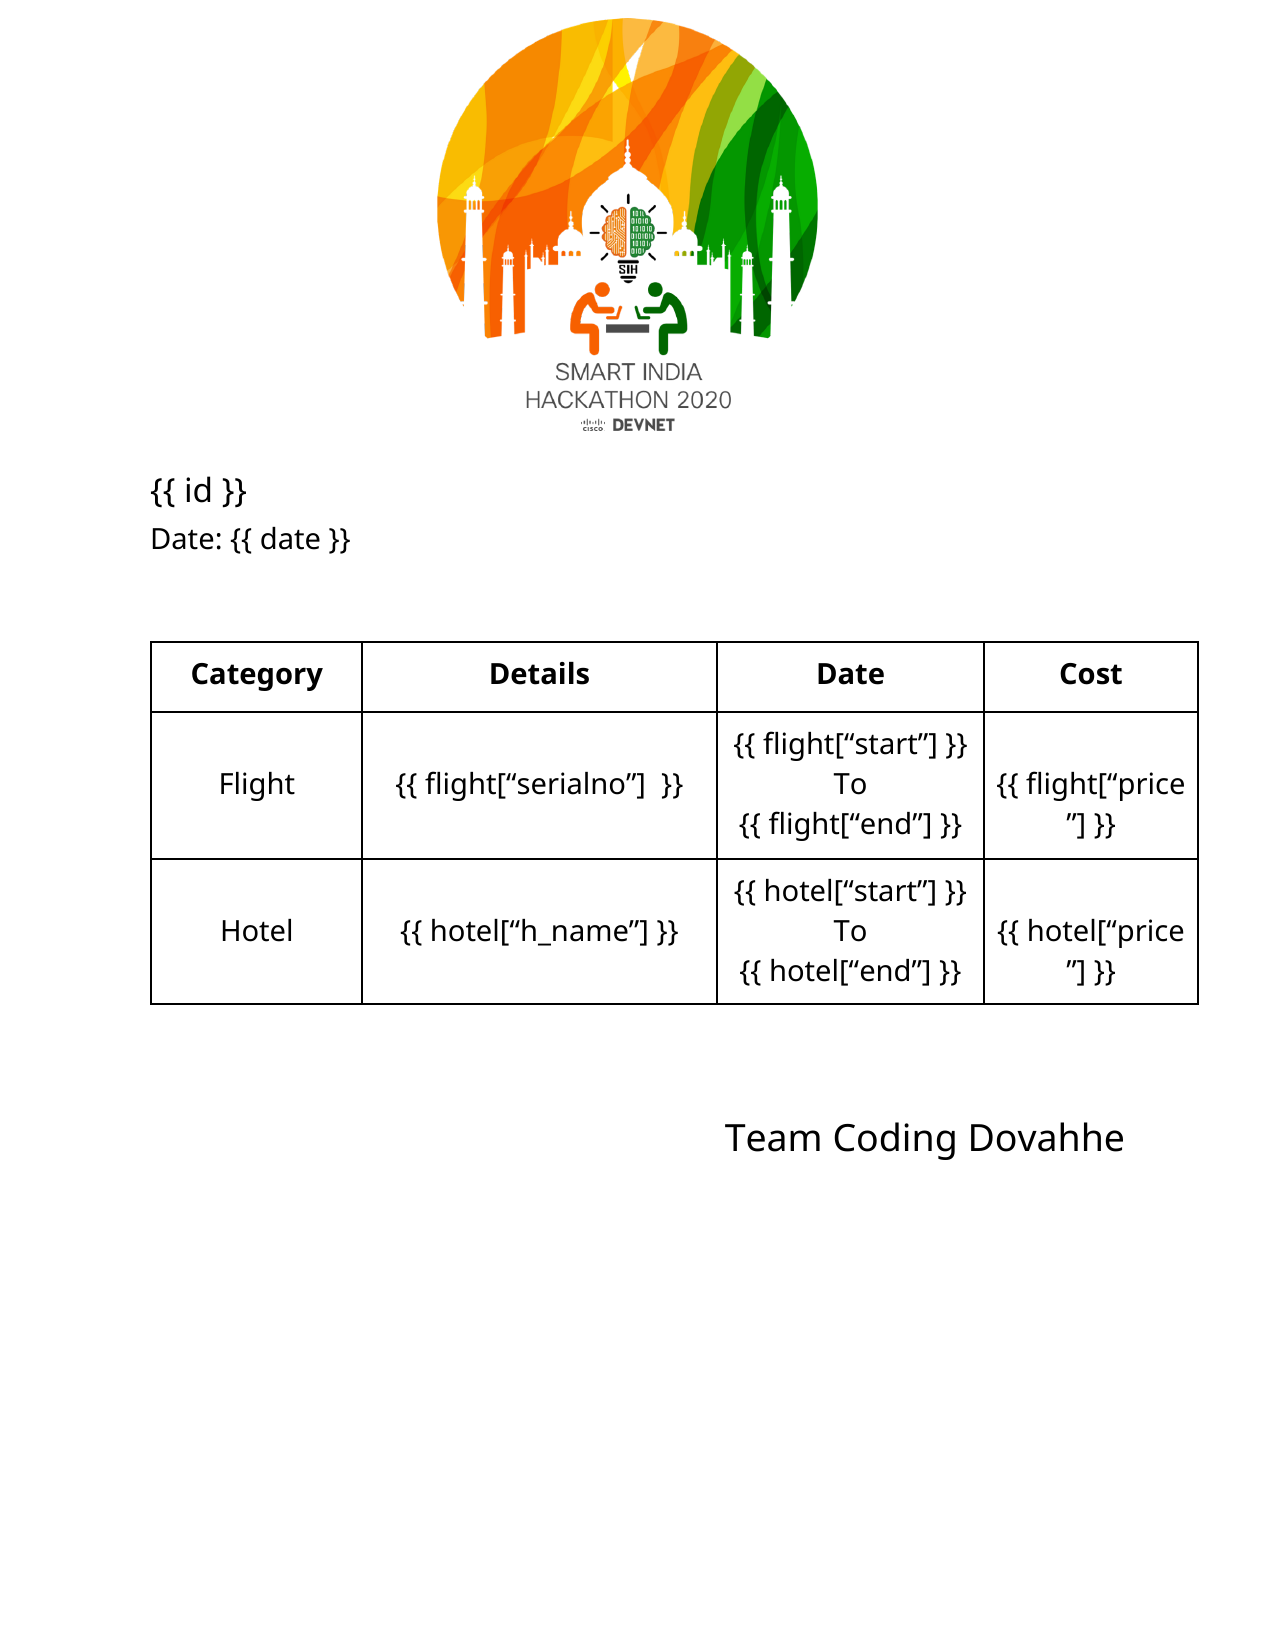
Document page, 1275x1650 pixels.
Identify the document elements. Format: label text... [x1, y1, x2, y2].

table_header Details [363, 643, 716, 711]
picture [437, 18, 818, 431]
table_cell Hotel [152, 860, 361, 1003]
text {{ id }} Date: {{ date }} [150, 467, 1125, 558]
table_cell {{ flight[“start”] }} To {{ flight[“end”] }} [718, 713, 983, 858]
table_cell {{ flight[“serialno”] }} [363, 713, 716, 858]
table_cell Flight [152, 713, 361, 858]
table_header Cost [985, 643, 1197, 711]
table_header Date [718, 643, 983, 711]
text Team Coding Dovahhe [600, 1111, 1125, 1162]
table_cell {{ hotel[“price”] }} [985, 860, 1197, 1003]
table_header Category [152, 643, 361, 711]
table_cell {{ hotel[“start”] }} To {{ hotel[“end”] }} [718, 860, 983, 1003]
table_cell {{ hotel[“h_name”] }} [363, 860, 716, 1003]
table_cell {{ flight[“price”] }} [985, 713, 1197, 858]
